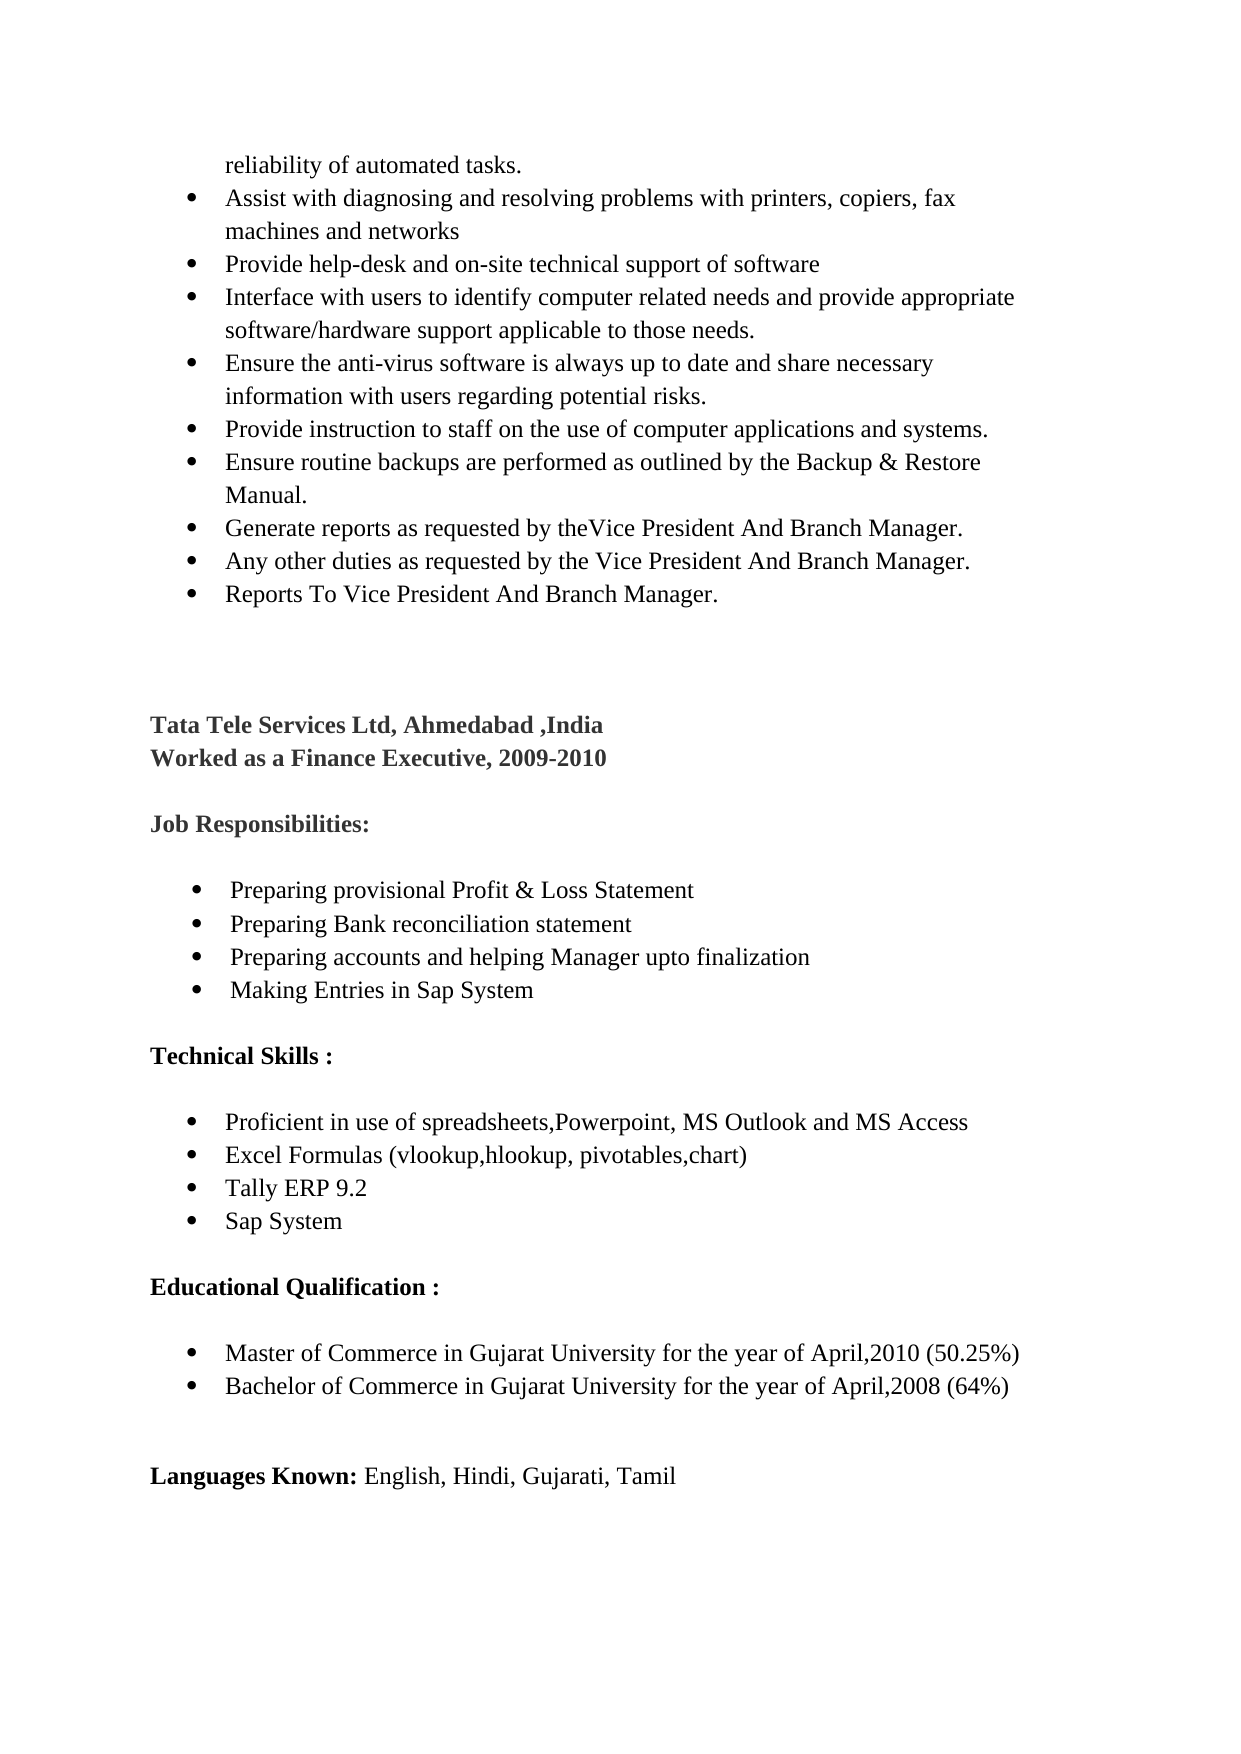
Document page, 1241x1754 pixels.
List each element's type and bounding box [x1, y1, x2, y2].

table_header [150, 150, 1050, 1523]
